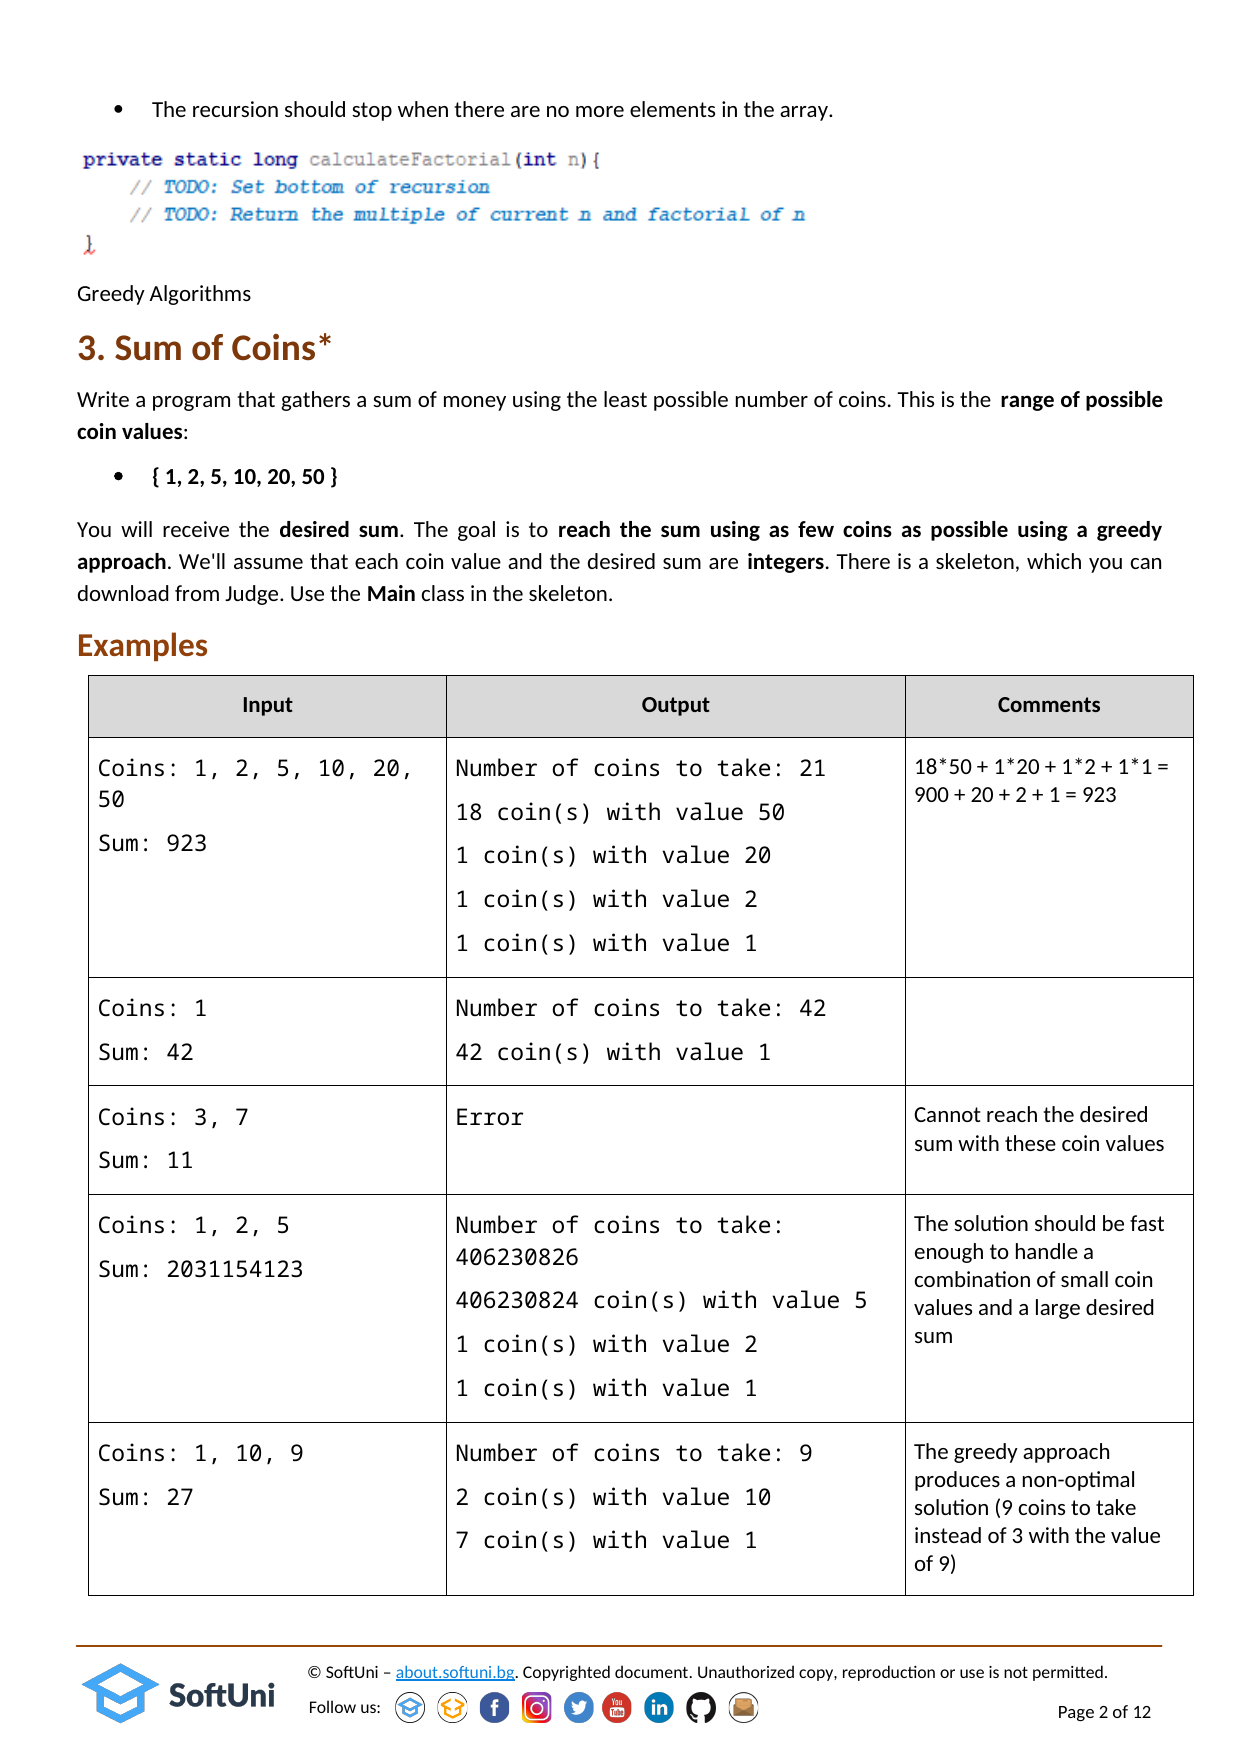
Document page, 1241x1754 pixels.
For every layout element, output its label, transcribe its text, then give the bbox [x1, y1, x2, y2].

picture [602, 1692, 632, 1723]
table_cell Cannot reach the desired sum with these coin values [906, 1086, 1193, 1194]
picture [644, 1714, 653, 1723]
picture [564, 1692, 594, 1723]
text You will receive the desired sum. The goal is to reach the sum using as few coins as possible using a greedy approach. We'll assume that each coin value and the desired sum are integers. There is a skeleton, which you can download from Judge. Use the Main class in the skeleton. [77, 515, 1163, 607]
picture [644, 1692, 653, 1701]
list The recursion should stop when there are no more elements in the array. [114, 95, 1163, 123]
table_cell Number of coins to take: 9 2 coin(s) with value 10 7 coin(s) with value 1 [447, 1423, 905, 1595]
table_cell Error [447, 1086, 905, 1194]
table_cell Number of coins to take: 42 42 coin(s) with value 1 [447, 978, 905, 1085]
table_cell Coins: 1, 10, 9 Sum: 27 [89, 1423, 446, 1595]
picture [728, 1692, 759, 1723]
table_header Comments [906, 676, 1193, 737]
picture [479, 1692, 510, 1723]
subtitle Sum of Coins* [77, 324, 1163, 370]
picture [75, 1658, 281, 1729]
picture [437, 1692, 468, 1723]
table_cell Number of coins to take: 21 18 coin(s) with value 50 1 coin(s) with value 20 1 coin(s) with value 2 1 coin(s) with value 1 [447, 738, 905, 977]
table_cell Number of coins to take: 406230826 406230824 coin(s) with value 5 1 coin(s) with value 2 1 coin(s) with value 1 [447, 1195, 905, 1422]
text Write a program that gathers a sum of money using the least possible number of coins. This is the range of possible coin values: [77, 385, 1163, 445]
table_cell [906, 978, 1193, 1085]
table_header Output [447, 676, 905, 737]
text Greedy Algorithms [77, 279, 1163, 307]
table_cell Coins: 1 Sum: 42 [89, 978, 446, 1085]
table_header Input [89, 676, 446, 737]
table_cell The solution should be fast enough to handle a combination of small coin values and a large desired sum [906, 1195, 1193, 1422]
picture [76, 148, 824, 263]
picture [395, 1692, 425, 1723]
table_cell Coins: 1, 2, 5 Sum: 2031154123 [89, 1195, 446, 1422]
picture [658, 1705, 667, 1714]
picture [522, 1692, 552, 1723]
picture [686, 1692, 716, 1723]
picture [665, 1692, 674, 1701]
picture [665, 1714, 674, 1723]
table_cell 18*50 + 1*20 + 1*2 + 1*1 = 900 + 20 + 2 + 1 = 923 [906, 738, 1193, 977]
table_cell Coins: 1, 2, 5, 10, 20, 50 Sum: 923 [89, 738, 446, 977]
list { 1, 2, 5, 10, 20, 50 } [114, 462, 1163, 490]
table_cell The greedy approach produces a non-optimal solution (9 coins to take instead of 3 with the value of 9) [906, 1423, 1193, 1595]
table_cell Coins: 3, 7 Sum: 11 [89, 1086, 446, 1194]
subtitle Examples [77, 624, 1163, 664]
